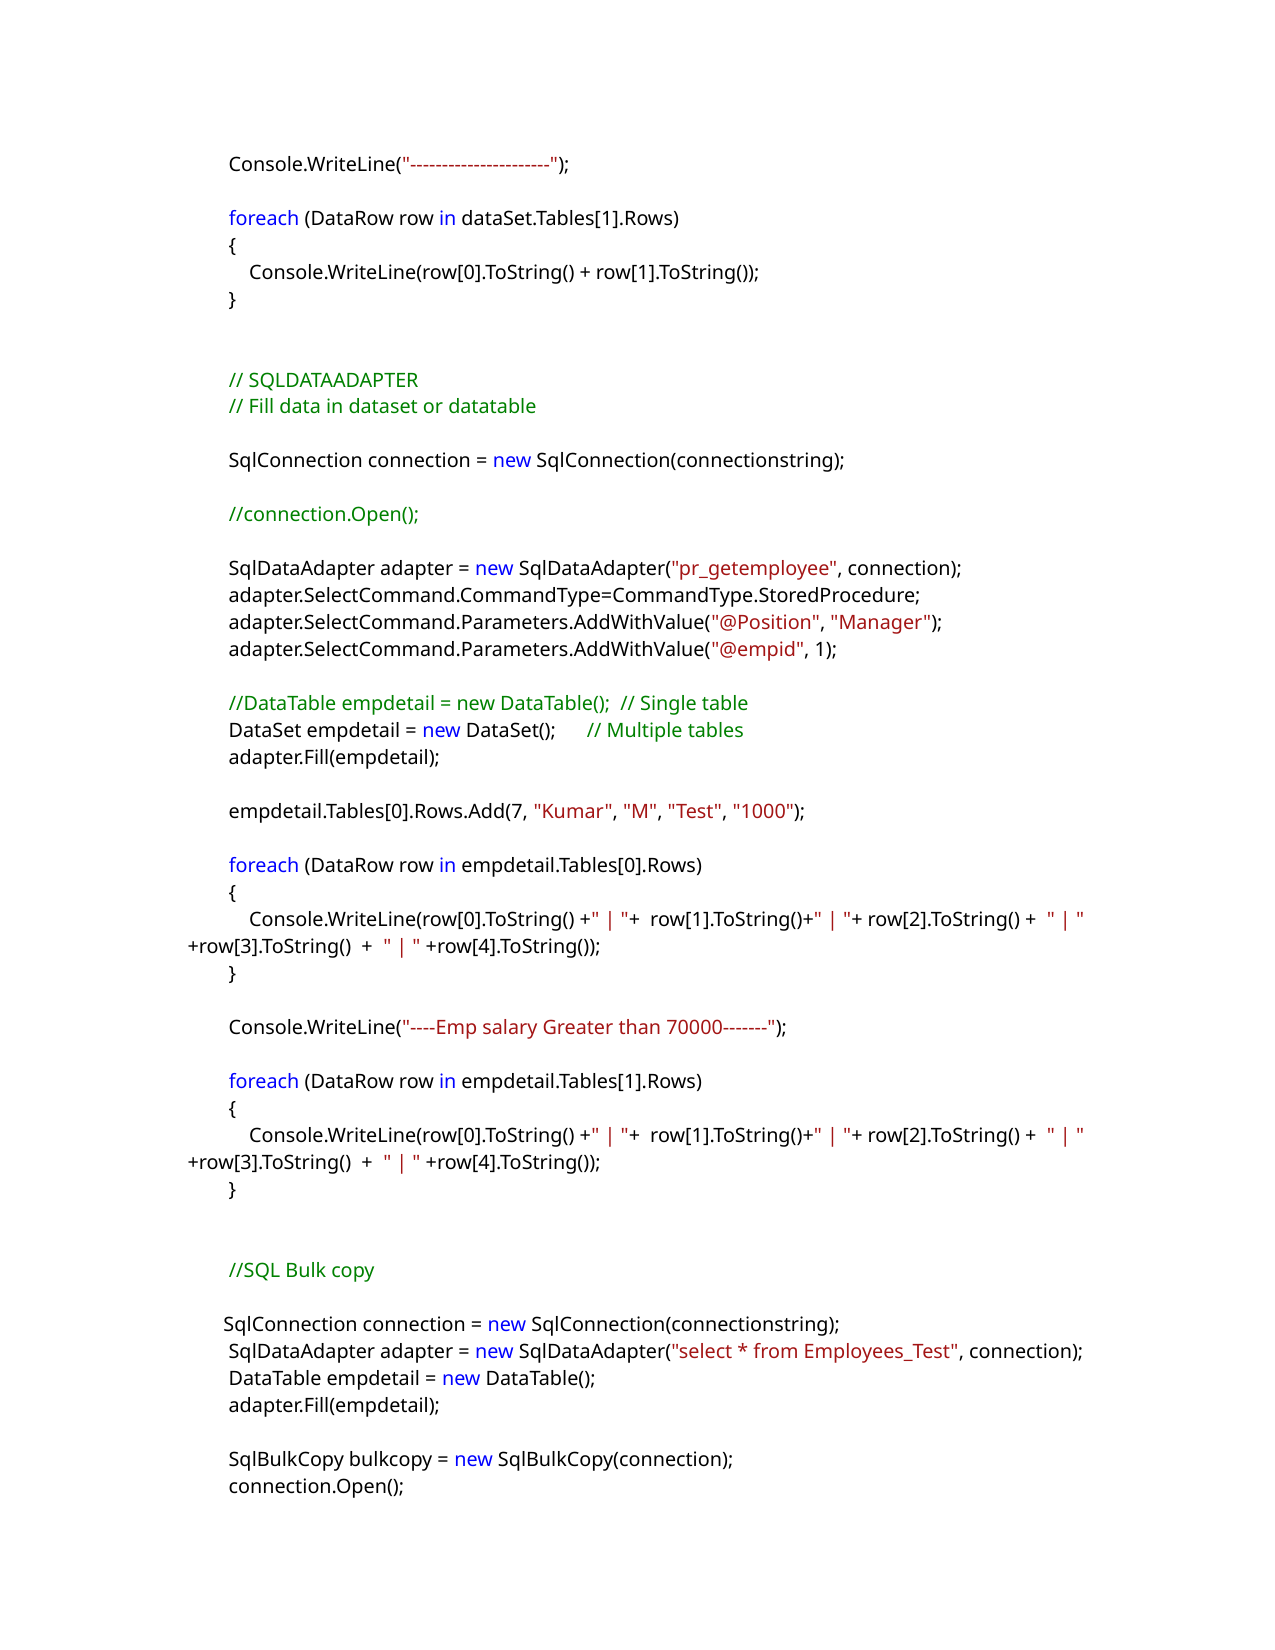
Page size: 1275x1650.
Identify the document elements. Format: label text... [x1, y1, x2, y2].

text Console.WriteLine(row[0].ToString() +" | "+ row[1].ToString()+" | "+ row[2].ToString() + " | " +row[3].ToString() + " | " +row[4].ToString()); [187, 1121, 1087, 1175]
text adapter.Fill(empdetail); [187, 743, 1087, 771]
text //SQL Bulk copy [187, 1256, 1087, 1283]
text foreach (DataRow row in empdetail.Tables[1].Rows) [187, 1067, 1087, 1094]
text SqlDataAdapter adapter = new SqlDataAdapter("pr_getemployee", connection); [187, 555, 1087, 582]
text //connection.Open(); [187, 501, 1087, 528]
text } [187, 285, 1087, 312]
text } [187, 1175, 1087, 1202]
text DataSet empdetail = new DataSet(); // Multiple tables [187, 717, 1087, 743]
text adapter.SelectCommand.Parameters.AddWithValue("@Position", "Manager"); [187, 609, 1087, 636]
text { [187, 878, 1087, 905]
text adapter.SelectCommand.CommandType=CommandType.StoredProcedure; [187, 582, 1087, 609]
text SqlDataAdapter adapter = new SqlDataAdapter("select * from Employees_Test", connection); [187, 1337, 1087, 1364]
text SqlBulkCopy bulkcopy = new SqlBulkCopy(connection); [187, 1445, 1087, 1472]
text // SQLDATAADAPTER [187, 366, 1087, 393]
text Console.WriteLine("----------------------"); [187, 150, 1087, 177]
text SqlConnection connection = new SqlConnection(connectionstring); [187, 447, 1087, 474]
text SqlConnection connection = new SqlConnection(connectionstring); [187, 1310, 1087, 1337]
text DataTable empdetail = new DataTable(); [187, 1364, 1087, 1391]
text adapter.Fill(empdetail); [187, 1391, 1087, 1418]
text // Fill data in dataset or datatable [187, 393, 1087, 420]
text foreach (DataRow row in empdetail.Tables[0].Rows) [187, 851, 1087, 878]
text adapter.SelectCommand.Parameters.AddWithValue("@empid", 1); [187, 636, 1087, 663]
text connection.Open(); [187, 1472, 1087, 1499]
text Console.WriteLine(row[0].ToString() + row[1].ToString()); [187, 258, 1087, 285]
text Console.WriteLine(row[0].ToString() +" | "+ row[1].ToString()+" | "+ row[2].ToString() + " | " +row[3].ToString() + " | " +row[4].ToString()); [187, 905, 1087, 959]
text foreach (DataRow row in dataSet.Tables[1].Rows) [187, 204, 1087, 231]
text { [187, 1094, 1087, 1121]
text { [187, 231, 1087, 258]
text Console.WriteLine("----Emp salary Greater than 70000-------"); [187, 1013, 1087, 1040]
text } [187, 959, 1087, 986]
text //DataTable empdetail = new DataTable(); // Single table [187, 689, 1087, 717]
text empdetail.Tables[0].Rows.Add(7, "Kumar", "M", "Test", "1000"); [187, 797, 1087, 824]
